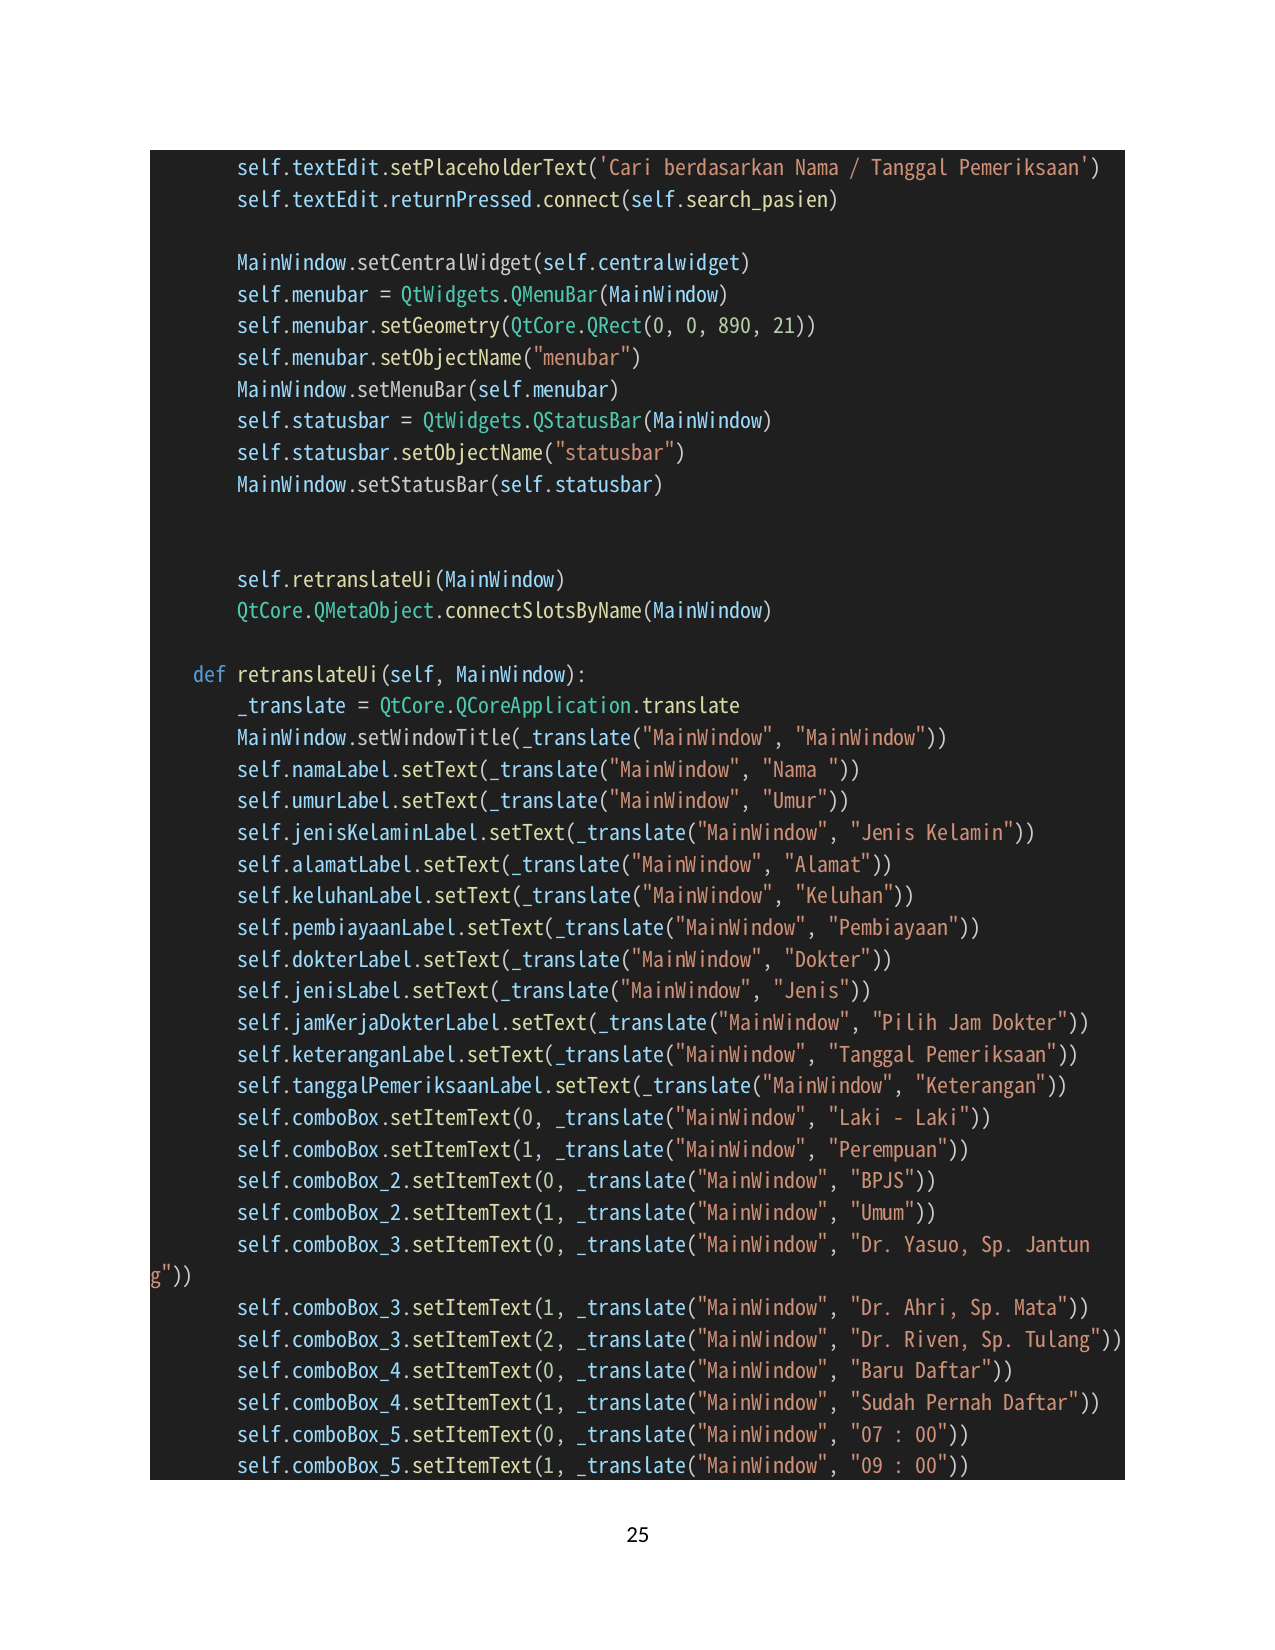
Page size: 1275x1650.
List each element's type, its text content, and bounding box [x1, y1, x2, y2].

text self.comboBox_3.setItemText(2, _translate("MainWindow", "Dr. Riven, Sp. Tulang")) [150, 1322, 1125, 1353]
text self.umurLabel.setText(_translate("MainWindow", "Umur")) [150, 783, 1125, 815]
text MainWindow.setCentralWidget(self.centralwidget) [150, 245, 1125, 277]
text def retranslateUi(self, MainWindow): [150, 657, 1125, 688]
text self.comboBox_3.setItemText(0, _translate("MainWindow", "Dr. Yasuo, Sp. Jantung")) [150, 1227, 1125, 1290]
text self.menubar.setObjectName("menubar") [150, 340, 1125, 372]
text self.statusbar.setObjectName("statusbar") [150, 435, 1125, 467]
text self.jamKerjaDokterLabel.setText(_translate("MainWindow", "Pilih Jam Dokter")) [150, 1005, 1125, 1037]
text self.namaLabel.setText(_translate("MainWindow", "Nama ")) [150, 752, 1125, 783]
text QtCore.QMetaObject.connectSlotsByName(MainWindow) [150, 593, 1125, 625]
text self.comboBox_3.setItemText(1, _translate("MainWindow", "Dr. Ahri, Sp. Mata")) [150, 1290, 1125, 1322]
text MainWindow.setStatusBar(self.statusbar) [150, 467, 1125, 498]
text MainWindow.setMenuBar(self.menubar) [150, 372, 1125, 403]
text self.retranslateUi(MainWindow) [150, 562, 1125, 593]
text self.comboBox.setItemText(0, _translate("MainWindow", "Laki - Laki")) [150, 1100, 1125, 1132]
text self.alamatLabel.setText(_translate("MainWindow", "Alamat")) [150, 847, 1125, 878]
text self.comboBox_4.setItemText(1, _translate("MainWindow", "Sudah Pernah Daftar")) [150, 1385, 1125, 1417]
text MainWindow.setWindowTitle(_translate("MainWindow", "MainWindow")) [150, 720, 1125, 752]
text self.comboBox_4.setItemText(0, _translate("MainWindow", "Baru Daftar")) [150, 1353, 1125, 1385]
text self.statusbar = QtWidgets.QStatusBar(MainWindow) [150, 403, 1125, 435]
text self.comboBox_2.setItemText(1, _translate("MainWindow", "Umum")) [150, 1195, 1125, 1227]
text self.keteranganLabel.setText(_translate("MainWindow", "Tanggal Pemeriksaan")) [150, 1037, 1125, 1068]
text self.comboBox_5.setItemText(0, _translate("MainWindow", "07 : 00")) [150, 1417, 1125, 1448]
text self.menubar = QtWidgets.QMenuBar(MainWindow) [150, 277, 1125, 308]
text self.keluhanLabel.setText(_translate("MainWindow", "Keluhan")) [150, 878, 1125, 910]
text self.textEdit.setPlaceholderText('Cari berdasarkan Nama / Tanggal Pemeriksaan') [150, 150, 1125, 182]
text self.comboBox_5.setItemText(1, _translate("MainWindow", "09 : 00")) [150, 1448, 1125, 1480]
text self.comboBox_2.setItemText(0, _translate("MainWindow", "BPJS")) [150, 1163, 1125, 1195]
text self.textEdit.returnPressed.connect(self.search_pasien) [150, 182, 1125, 213]
text self.jenisLabel.setText(_translate("MainWindow", "Jenis")) [150, 973, 1125, 1005]
text self.menubar.setGeometry(QtCore.QRect(0, 0, 890, 21)) [150, 308, 1125, 340]
text self.comboBox.setItemText(1, _translate("MainWindow", "Perempuan")) [150, 1132, 1125, 1163]
text self.pembiayaanLabel.setText(_translate("MainWindow", "Pembiayaan")) [150, 910, 1125, 942]
text self.tanggalPemeriksaanLabel.setText(_translate("MainWindow", "Keterangan")) [150, 1068, 1125, 1100]
text self.dokterLabel.setText(_translate("MainWindow", "Dokter")) [150, 942, 1125, 973]
text _translate = QtCore.QCoreApplication.translate [150, 688, 1125, 720]
text self.jenisKelaminLabel.setText(_translate("MainWindow", "Jenis Kelamin")) [150, 815, 1125, 847]
